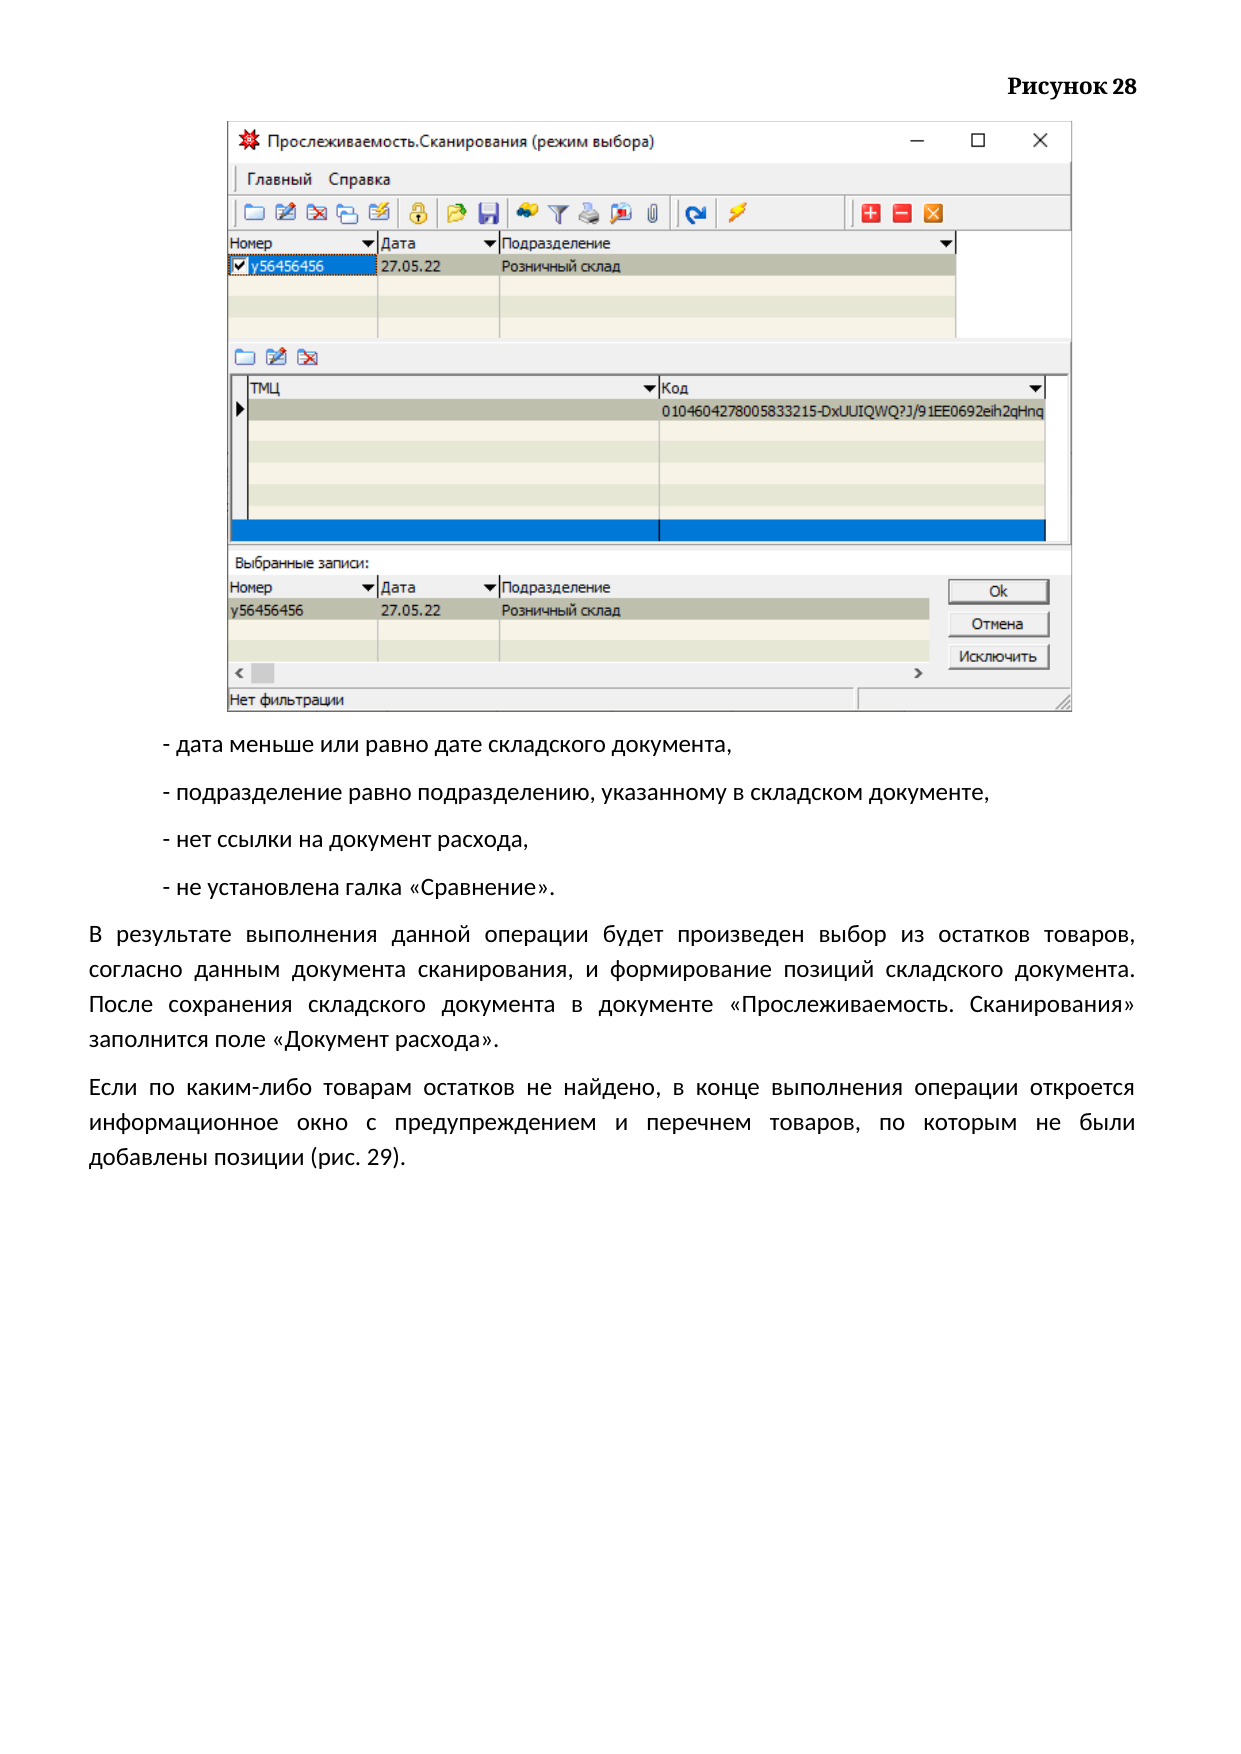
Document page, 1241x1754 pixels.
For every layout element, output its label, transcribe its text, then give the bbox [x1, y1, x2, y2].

text - подразделение равно подразделению, указанному в складском документе, [162, 776, 1137, 806]
text - не установлена галка «Сравнение». [162, 871, 1137, 901]
text Рисунок 28 [88, 74, 1137, 100]
text Если по каким-либо товарам остатков не найдено, в конце выполнения операции откроется информационное окно с предупреждением и перечнем товаров, по которым не были добавлены позиции (рис. 29). [88, 1071, 1137, 1171]
picture [227, 121, 1073, 712]
text - дата меньше или равно дате складского документа, [162, 728, 1137, 759]
text В результате выполнения данной операции будет произведен выбор из остатков товаров, согласно данным документа сканирования, и формирование позиций складского документа. После сохранения складского документа в документе «Прослеживаемость. Сканирования» заполнится поле «Документ расхода». [88, 918, 1137, 1054]
text - нет ссылки на документ расхода, [162, 823, 1137, 854]
